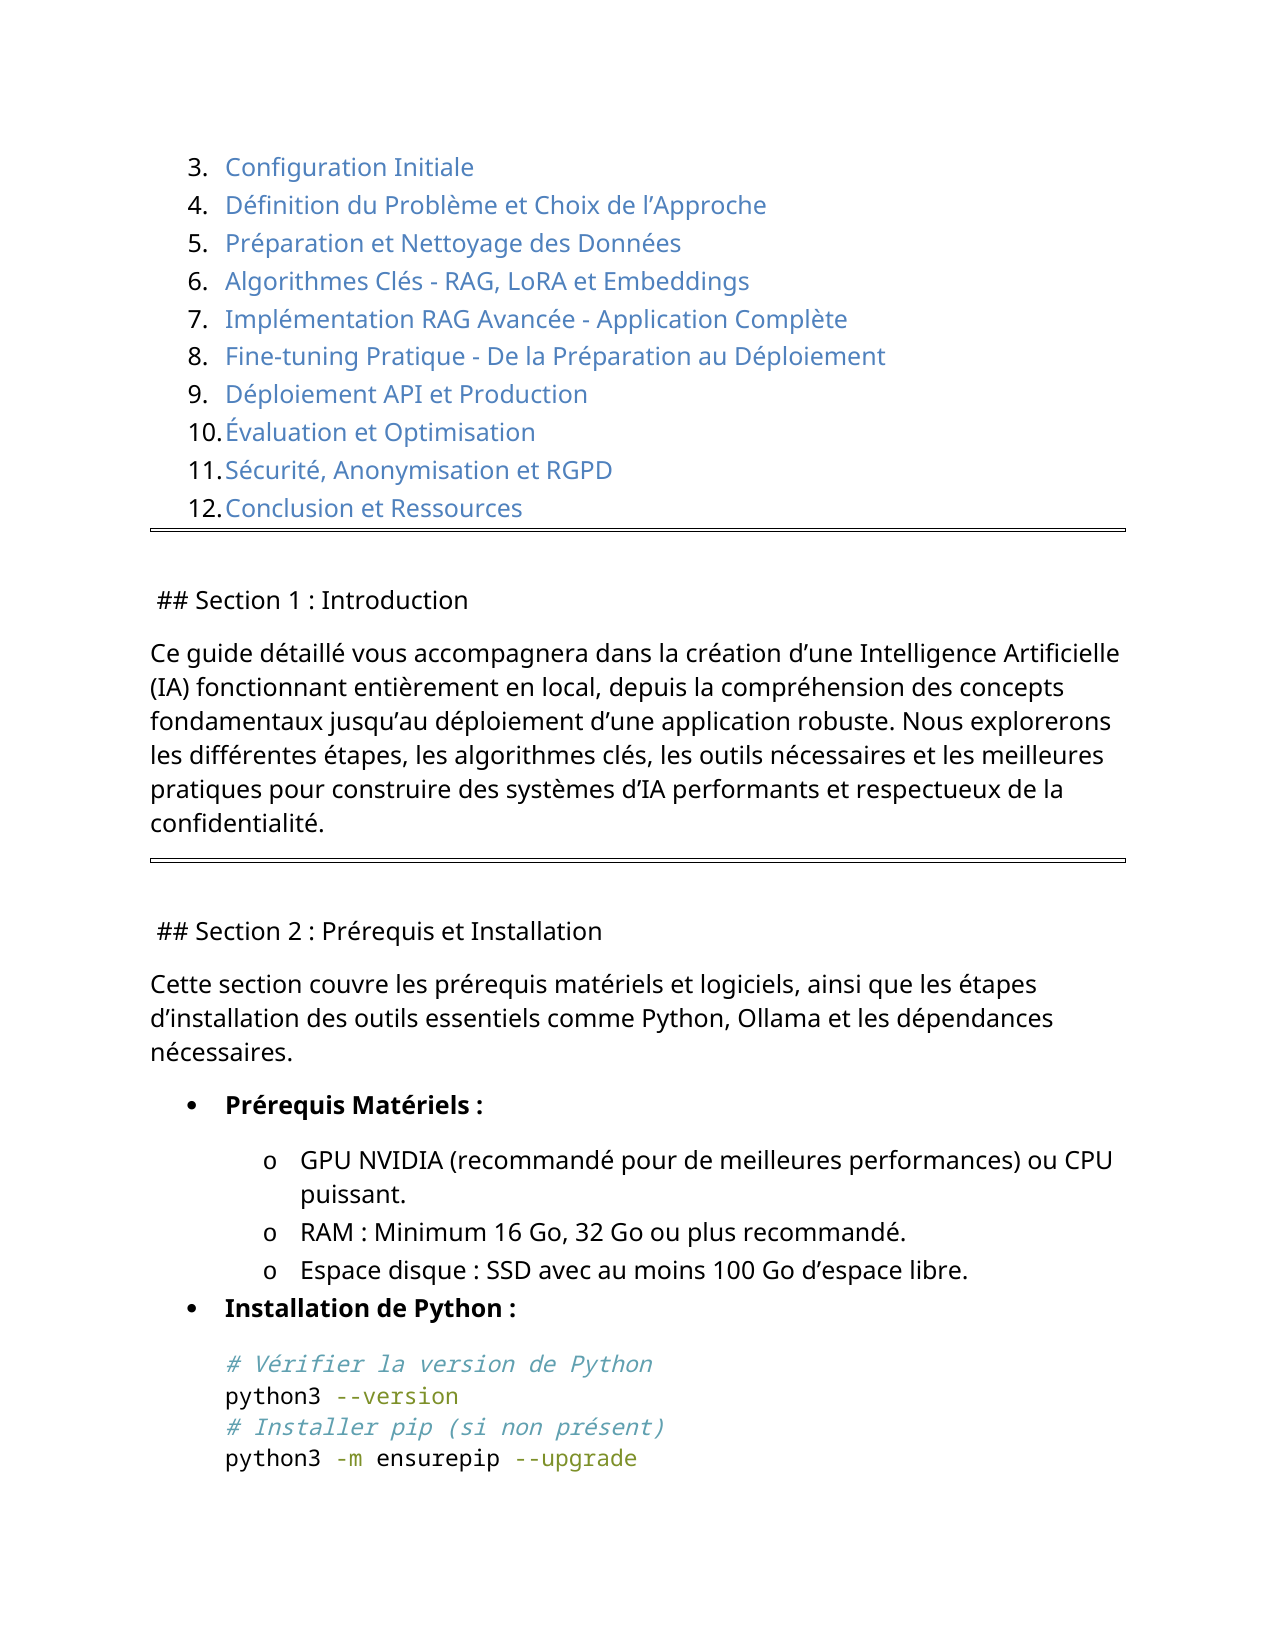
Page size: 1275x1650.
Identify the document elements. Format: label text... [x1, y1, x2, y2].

list Algorithmes Clés - RAG, LoRA et Embeddings [187, 263, 1125, 297]
list Installation de Python : [187, 1291, 1125, 1325]
list Conclusion et Ressources [187, 490, 1125, 524]
list Préparation et Nettoyage des Données [187, 226, 1125, 260]
list Prérequis Matériels : [187, 1088, 1125, 1122]
text Cette section couvre les prérequis matériels et logiciels, ainsi que les étapes d’installation des outils essentiels comme Python, Ollama et les dépendances nécessaires. [150, 967, 1125, 1069]
list Définition du Problème et Choix de l’Approche [187, 188, 1125, 222]
list Espace disque : SSD avec au moins 100 Go d’espace libre. [262, 1253, 1125, 1287]
list Implémentation RAG Avancée - Application Complète [187, 301, 1125, 335]
text ## Section 2 : Prérequis et Installation [150, 914, 1125, 948]
list Sécurité, Anonymisation et RGPD [187, 452, 1125, 487]
list Configuration Initiale [187, 150, 1125, 184]
text Ce guide détaillé vous accompagnera dans la création d’une Intelligence Artificielle (IA) fonctionnant entièrement en local, depuis la compréhension des concepts fondamentaux jusqu’au déploiement d’une application robuste. Nous explorerons les différentes étapes, les algorithmes clés, les outils nécessaires et les meilleures pratiques pour construire des systèmes d’IA performants et respectueux de la confidentialité. [150, 636, 1125, 840]
text ## Section 1 : Introduction [150, 583, 1125, 617]
list Fine-tuning Pratique - De la Préparation au Déploiement [187, 339, 1125, 373]
list RAM : Minimum 16 Go, 32 Go ou plus recommandé. [262, 1214, 1125, 1249]
list # Vérifier la version de Python python3 --version # Installer pip (si non présent) python3 -m ensurepip --upgrade [187, 1346, 1125, 1473]
list GPU NVIDIA (recommandé pour de meilleures performances) ou CPU puissant. [262, 1142, 1125, 1211]
list Évaluation et Optimisation [187, 415, 1125, 449]
list Déploiement API et Production [187, 377, 1125, 411]
